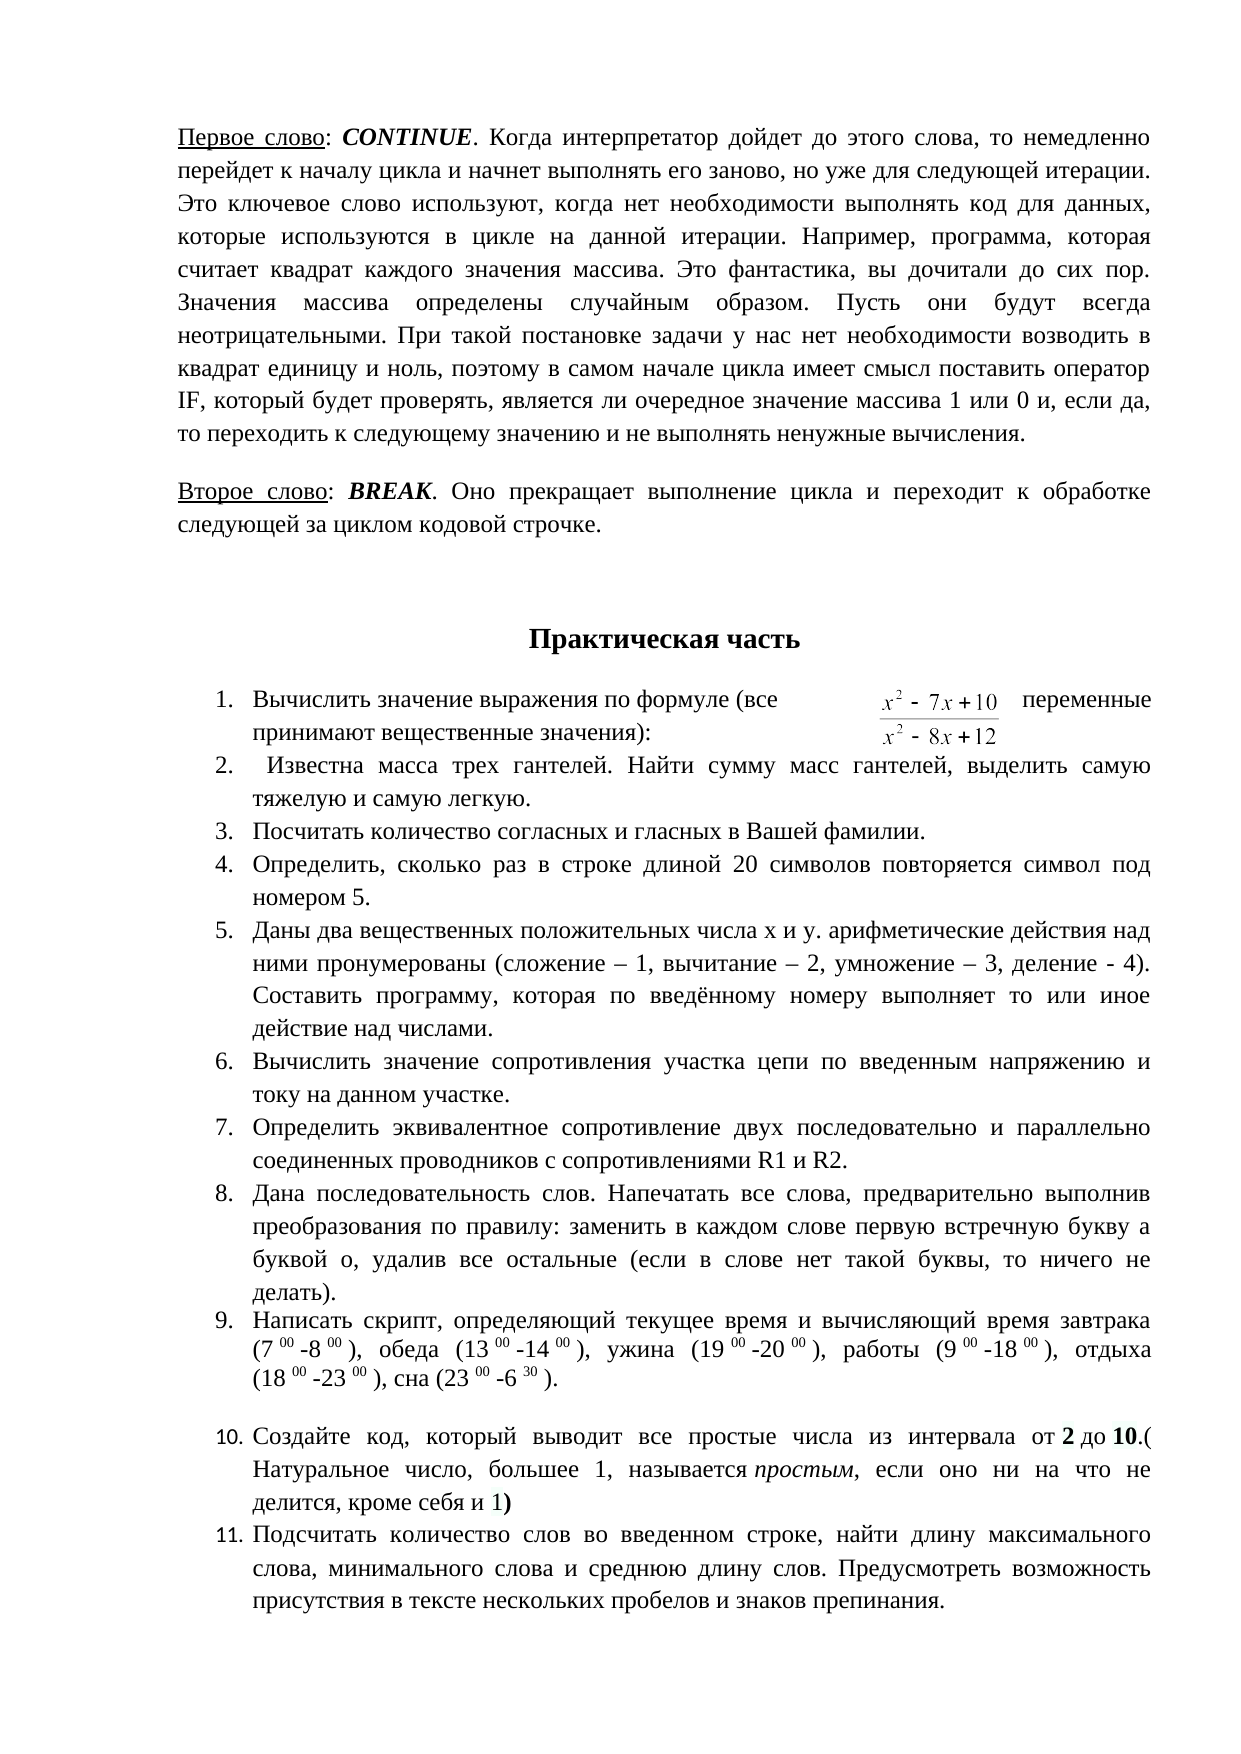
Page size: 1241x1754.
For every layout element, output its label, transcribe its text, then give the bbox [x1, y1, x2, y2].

list Даны два вещественных положительных числа х и у. арифметические действия над ними пронумерованы (сложение – 1, вычитание – 2, умножение – 3, деление - 4). Составить программу, которая по введённому номеру выполняет то или иное действие над числами. [215, 911, 1152, 1042]
picture [876, 683, 1004, 749]
list Подсчитать количество слов во введенном строке, найти длину максимального слова, минимального слова и среднюю длину слов. Предусмотреть возможность присутствия в тексте нескольких пробелов и знаков препинания. [215, 1516, 1152, 1614]
text Второе слово: BREAK. Оно прекращает выполнение цикла и переходит к обработке следующей за циклом кодовой строчке. [177, 472, 1152, 538]
text Практическая часть [177, 622, 1152, 655]
list Определить, сколько раз в строке длиной 20 символов повторяется символ под номером 5. [215, 845, 1152, 911]
list Создайте код, который выводит все простые числа из интервала от 2 до 10.( Натуральное число, большее 1, называется простым, если оно ни на что не делится, кроме себя и 1) [215, 1417, 1152, 1516]
list Написать скрипт, определяющий текущее время и вычисляющий время завтрака (7 00 -8 00 ), обеда (13 00 -14 00 ), ужина (19 00 -20 00 ), работы (9 00 -18 00 ), отдыха (18 00 -23 00 ), сна (23 00 -6 30 ). [215, 1306, 1152, 1392]
list Вычислить значение сопротивления участка цепи по введенным напряжению и току на данном участке. [215, 1042, 1152, 1108]
list Дана последовательность слов. Напечатать все слова, предварительно выполнив преобразования по правилу: заменить в каждом слове первую встречную букву а буквой о, удалив все остальные (если в слове нет такой буквы, то ничего не делать). [215, 1174, 1152, 1306]
list Посчитать количество согласных и гласных в Вашей фамилии. [215, 812, 1152, 845]
list Определить эквивалентное сопротивление двух последовательно и параллельно соединенных проводников с сопротивлениями R1 и R2. [215, 1108, 1152, 1174]
list Известна масса трех гантелей. Найти сумму масс гантелей, выделить самую тяжелую и самую легкую. [215, 746, 1152, 812]
text Первое слово: CONTINUE. Когда интерпретатор дойдет до этого слова, то немедленно перейдет к началу цикла и начнет выполнять его заново, но уже для следующей итерации. Это ключевое слово используют, когда нет необходимости выполнять код для данных, которые используются в цикле на данной итерации. Например, программа, которая считает квадрат каждого значения массива. Это фантастика, вы дочитали до сих пор. Значения массива определены случайным образом. Пусть они будут всегда неотрицательными. При такой постановке задачи у нас нет необходимости возводить в квадрат единицу и ноль, поэтому в самом начале цикла имеет смысл поставить оператор IF, который будет проверять, является ли очередное значение массива 1 или 0 и, если да, то переходить к следующему значению и не выполнять ненужные вычисления. [177, 118, 1152, 447]
list Вычислить значение выражения по формуле (все переменные принимают вещественные значения): [215, 680, 1152, 746]
